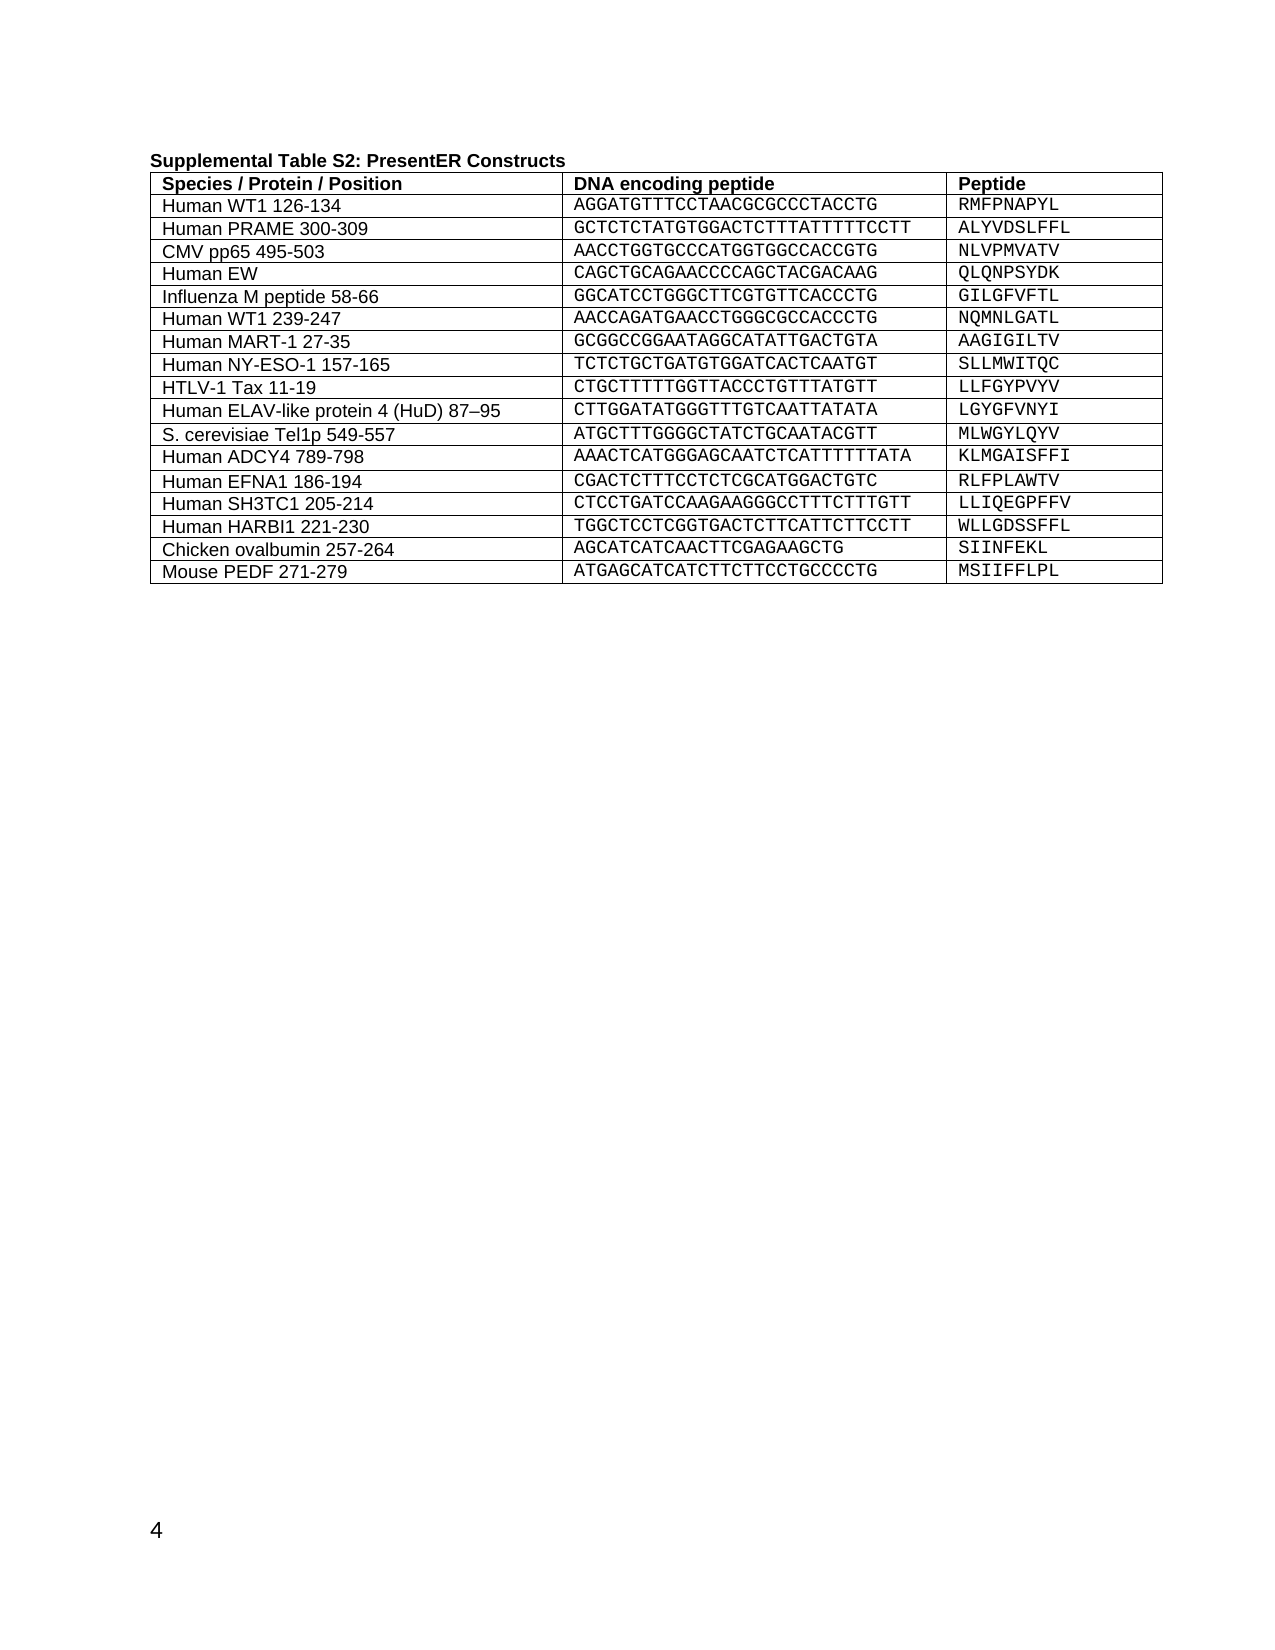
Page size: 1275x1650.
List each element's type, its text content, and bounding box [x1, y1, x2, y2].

table_cell TGGCTCCTCGGTGACTCTTCATTCTTCCTT [563, 516, 946, 537]
table_cell GGCATCCTGGGCTTCGTGTTCACCCTG [563, 286, 946, 307]
table_cell Human PRAME 300-309 [151, 218, 562, 239]
table_cell NLVPMVATV [947, 240, 1162, 262]
table_cell QLQNPSYDK [947, 263, 1162, 284]
table_cell GCGGCCGGAATAGGCATATTGACTGTA [563, 331, 946, 352]
table_cell Human EFNA1 186-194 [151, 471, 562, 492]
table_cell RLFPLAWTV [947, 471, 1162, 492]
table_cell RMFPNAPYL [947, 195, 1162, 217]
table_cell GCTCTCTATGTGGACTCTTTATTTTTCCTT [563, 218, 946, 239]
table_cell KLMGAISFFI [947, 446, 1162, 469]
table_cell LGYGFVNYI [947, 399, 1162, 423]
table_cell Mouse PEDF 271-279 [151, 561, 562, 582]
table_cell HTLV-1 Tax 11-19 [151, 377, 562, 398]
table_cell CTTGGATATGGGTTTGTCAATTATATA [563, 399, 946, 423]
table_cell CTCCTGATCCAAGAAGGGCCTTTCTTTGTT [563, 493, 946, 515]
table_cell CTGCTTTTTGGTTACCCTGTTTATGTT [563, 377, 946, 398]
table_cell SIINFEKL [947, 538, 1162, 560]
table_cell Chicken ovalbumin 257-264 [151, 538, 562, 560]
table_cell CMV pp65 495-503 [151, 240, 562, 262]
table_cell AACCTGGTGCCCATGGTGGCCACCGTG [563, 240, 946, 262]
table_cell Human WT1 239-247 [151, 308, 562, 330]
table_cell Human ELAV-like protein 4 (HuD) 87–95 [151, 399, 562, 423]
table_cell LLFGYPVYV [947, 377, 1162, 398]
table_cell Human ADCY4 789-798 [151, 446, 562, 469]
table_cell ATGAGCATCATCTTCTTCCTGCCCCTG [563, 561, 946, 582]
table_cell SLLMWITQC [947, 354, 1162, 376]
table_cell NQMNLGATL [947, 308, 1162, 330]
table_cell AAACTCATGGGAGCAATCTCATTTTTTATA [563, 446, 946, 469]
table_cell Human NY-ESO-1 157-165 [151, 354, 562, 376]
table_cell Human MART-1 27-35 [151, 331, 562, 352]
table_cell ATGCTTTGGGGCTATCTGCAATACGTT [563, 424, 946, 445]
table_header Species / Protein / Position [151, 173, 562, 194]
table_header DNA encoding peptide [563, 173, 946, 194]
table_cell Human SH3TC1 205-214 [151, 493, 562, 515]
table_cell AAGIGILTV [947, 331, 1162, 352]
table_cell LLIQEGPFFV [947, 493, 1162, 515]
table_cell ALYVDSLFFL [947, 218, 1162, 239]
table_cell Human EW [151, 263, 562, 284]
table_cell Human HARBI1 221-230 [151, 516, 562, 537]
table_cell Influenza M peptide 58-66 [151, 286, 562, 307]
table_cell CAGCTGCAGAACCCCAGCTACGACAAG [563, 263, 946, 284]
table_cell MSIIFFLPL [947, 561, 1162, 582]
table_cell AGCATCATCAACTTCGAGAAGCTG [563, 538, 946, 560]
table_cell Human WT1 126-134 [151, 195, 562, 217]
table_header Peptide [947, 173, 1162, 194]
table_cell S. cerevisiae Tel1p 549-557 [151, 424, 562, 445]
table_cell AACCAGATGAACCTGGGCGCCACCCTG [563, 308, 946, 330]
text Supplemental Table S2: PresentER Constructs [150, 150, 1125, 172]
table_cell MLWGYLQYV [947, 424, 1162, 445]
table_cell CGACTCTTTCCTCTCGCATGGACTGTC [563, 471, 946, 492]
table_cell AGGATGTTTCCTAACGCGCCCTACCTG [563, 195, 946, 217]
table_cell WLLGDSSFFL [947, 516, 1162, 537]
table_cell GILGFVFTL [947, 286, 1162, 307]
table_cell TCTCTGCTGATGTGGATCACTCAATGT [563, 354, 946, 376]
